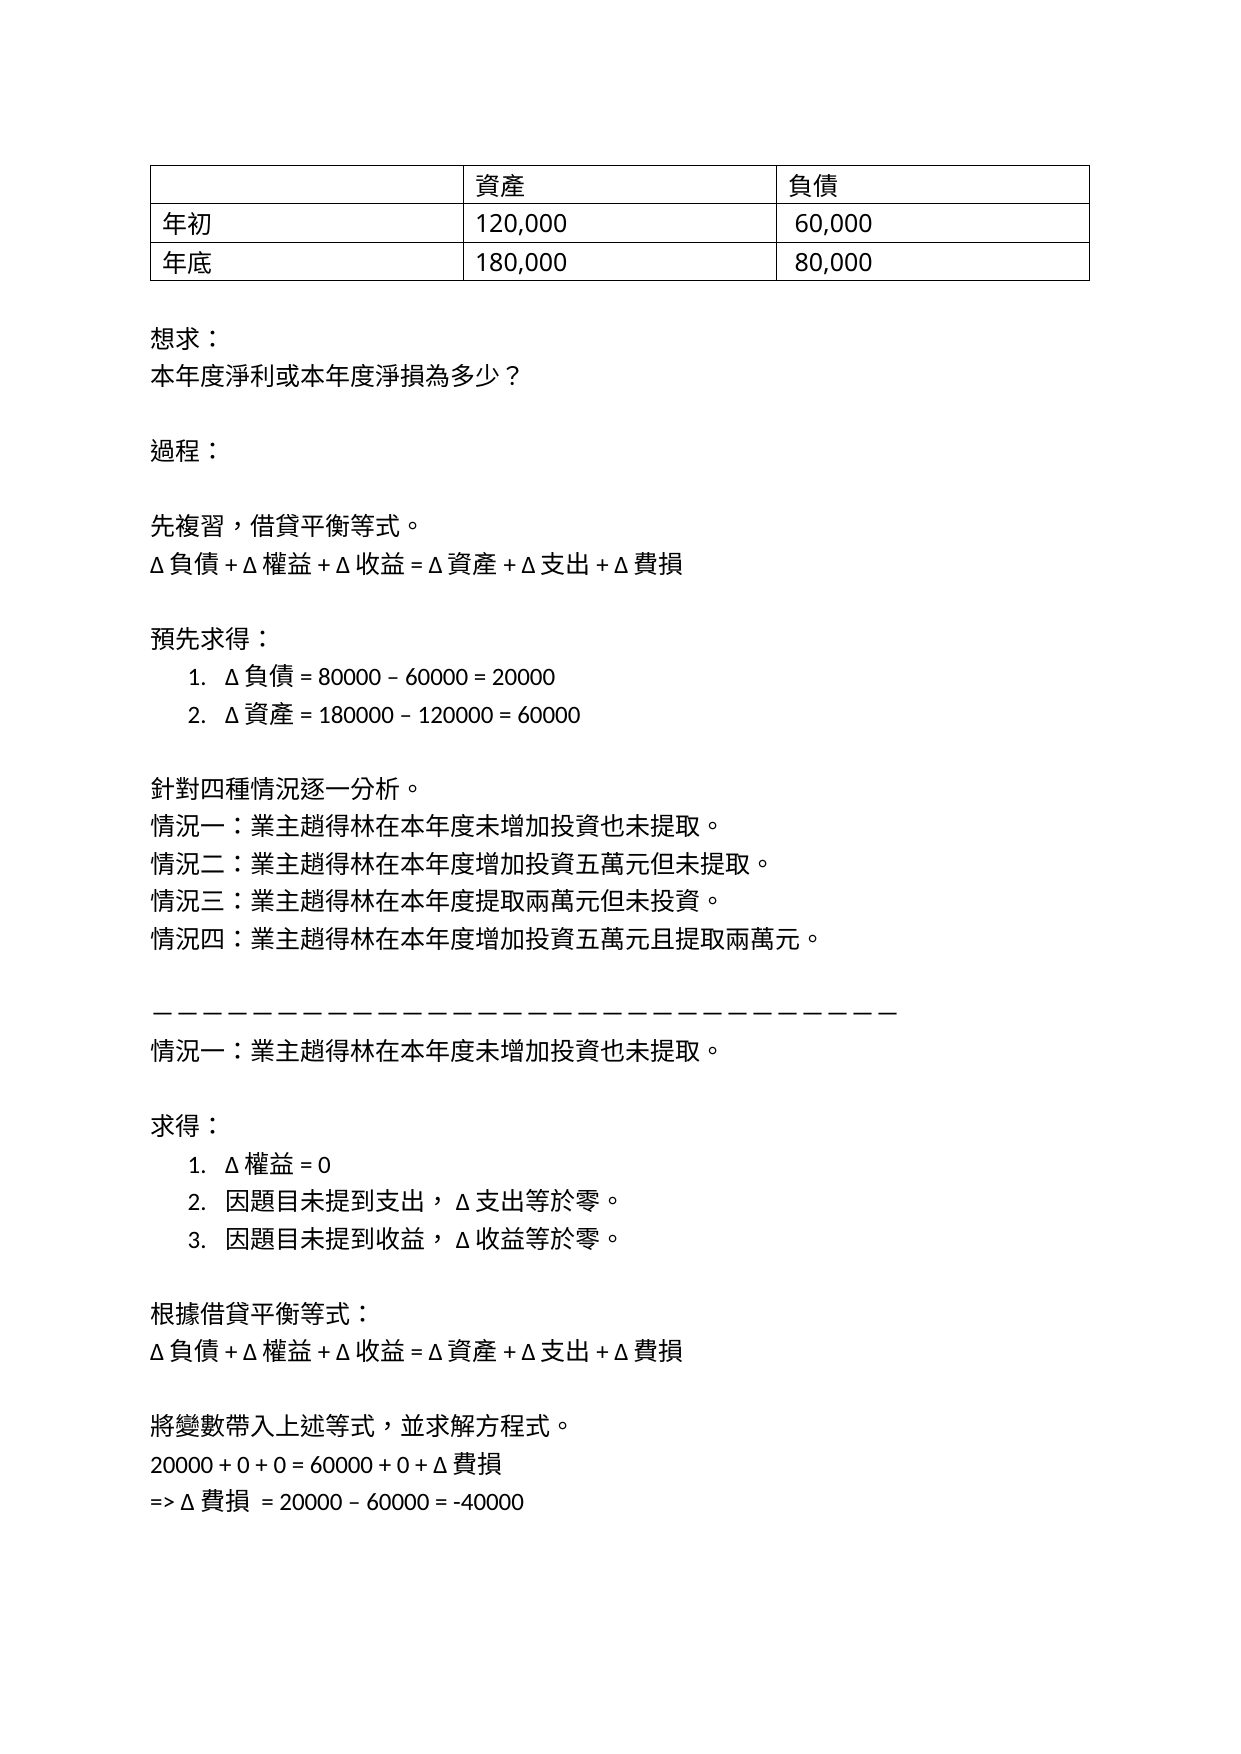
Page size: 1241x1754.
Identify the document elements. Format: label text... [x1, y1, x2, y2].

text 將變數帶入上述等式，並求解方程式。 [150, 1406, 1090, 1444]
text 想求： [150, 319, 1090, 356]
table_header 資產 [464, 166, 776, 203]
table_cell 120,000 [464, 204, 776, 242]
list 因題目未提到支出， Δ支出等於零。 [187, 1181, 1090, 1219]
table_cell 80,000 [777, 243, 1089, 280]
text 情況四：業主趙得林在本年度增加投資五萬元且提取兩萬元。 [150, 919, 1090, 956]
table_header [151, 166, 463, 203]
list Δ資產 = 180000 – 120000 = 60000 [187, 694, 1090, 731]
text 先複習，借貸平衡等式。 [150, 506, 1090, 544]
text 求得： [150, 1106, 1090, 1144]
text 情況三：業主趙得林在本年度提取兩萬元但未投資。 [150, 881, 1090, 919]
text 情況二：業主趙得林在本年度增加投資五萬元但未提取。 [150, 844, 1090, 881]
text 針對四種情況逐一分析。 [150, 769, 1090, 806]
text Δ負債 + Δ權益 + Δ收益 = Δ資產 + Δ支出 + Δ費損 [150, 1331, 1090, 1369]
text 情況一：業主趙得林在本年度未增加投資也未提取。 [150, 1031, 1090, 1069]
table_cell 年初 [151, 204, 463, 242]
text －－－－－－－－－－－－－－－－－－－－－－－－－－－－－－ [150, 994, 1090, 1031]
table_cell 年底 [151, 243, 463, 280]
list 因題目未提到收益， Δ收益等於零。 [187, 1219, 1090, 1256]
table_cell 180,000 [464, 243, 776, 280]
list Δ負債 = 80000 – 60000 = 20000 [187, 656, 1090, 694]
text Δ負債 + Δ權益 + Δ收益 = Δ資產 + Δ支出 + Δ費損 [150, 544, 1090, 581]
text 20000 + 0 + 0 = 60000 + 0 + Δ費損 [150, 1444, 1090, 1481]
text 預先求得： [150, 619, 1090, 656]
text 根據借貸平衡等式： [150, 1294, 1090, 1331]
table_cell 60,000 [777, 204, 1089, 242]
text 本年度淨利或本年度淨損為多少？ [150, 356, 1090, 394]
text 過程： [150, 431, 1090, 469]
table_header 負債 [777, 166, 1089, 203]
list Δ權益 = 0 [187, 1144, 1090, 1181]
text => Δ費損 = 20000 – 60000 = -40000 [150, 1481, 1090, 1519]
text 情況一：業主趙得林在本年度未增加投資也未提取。 [150, 806, 1090, 844]
